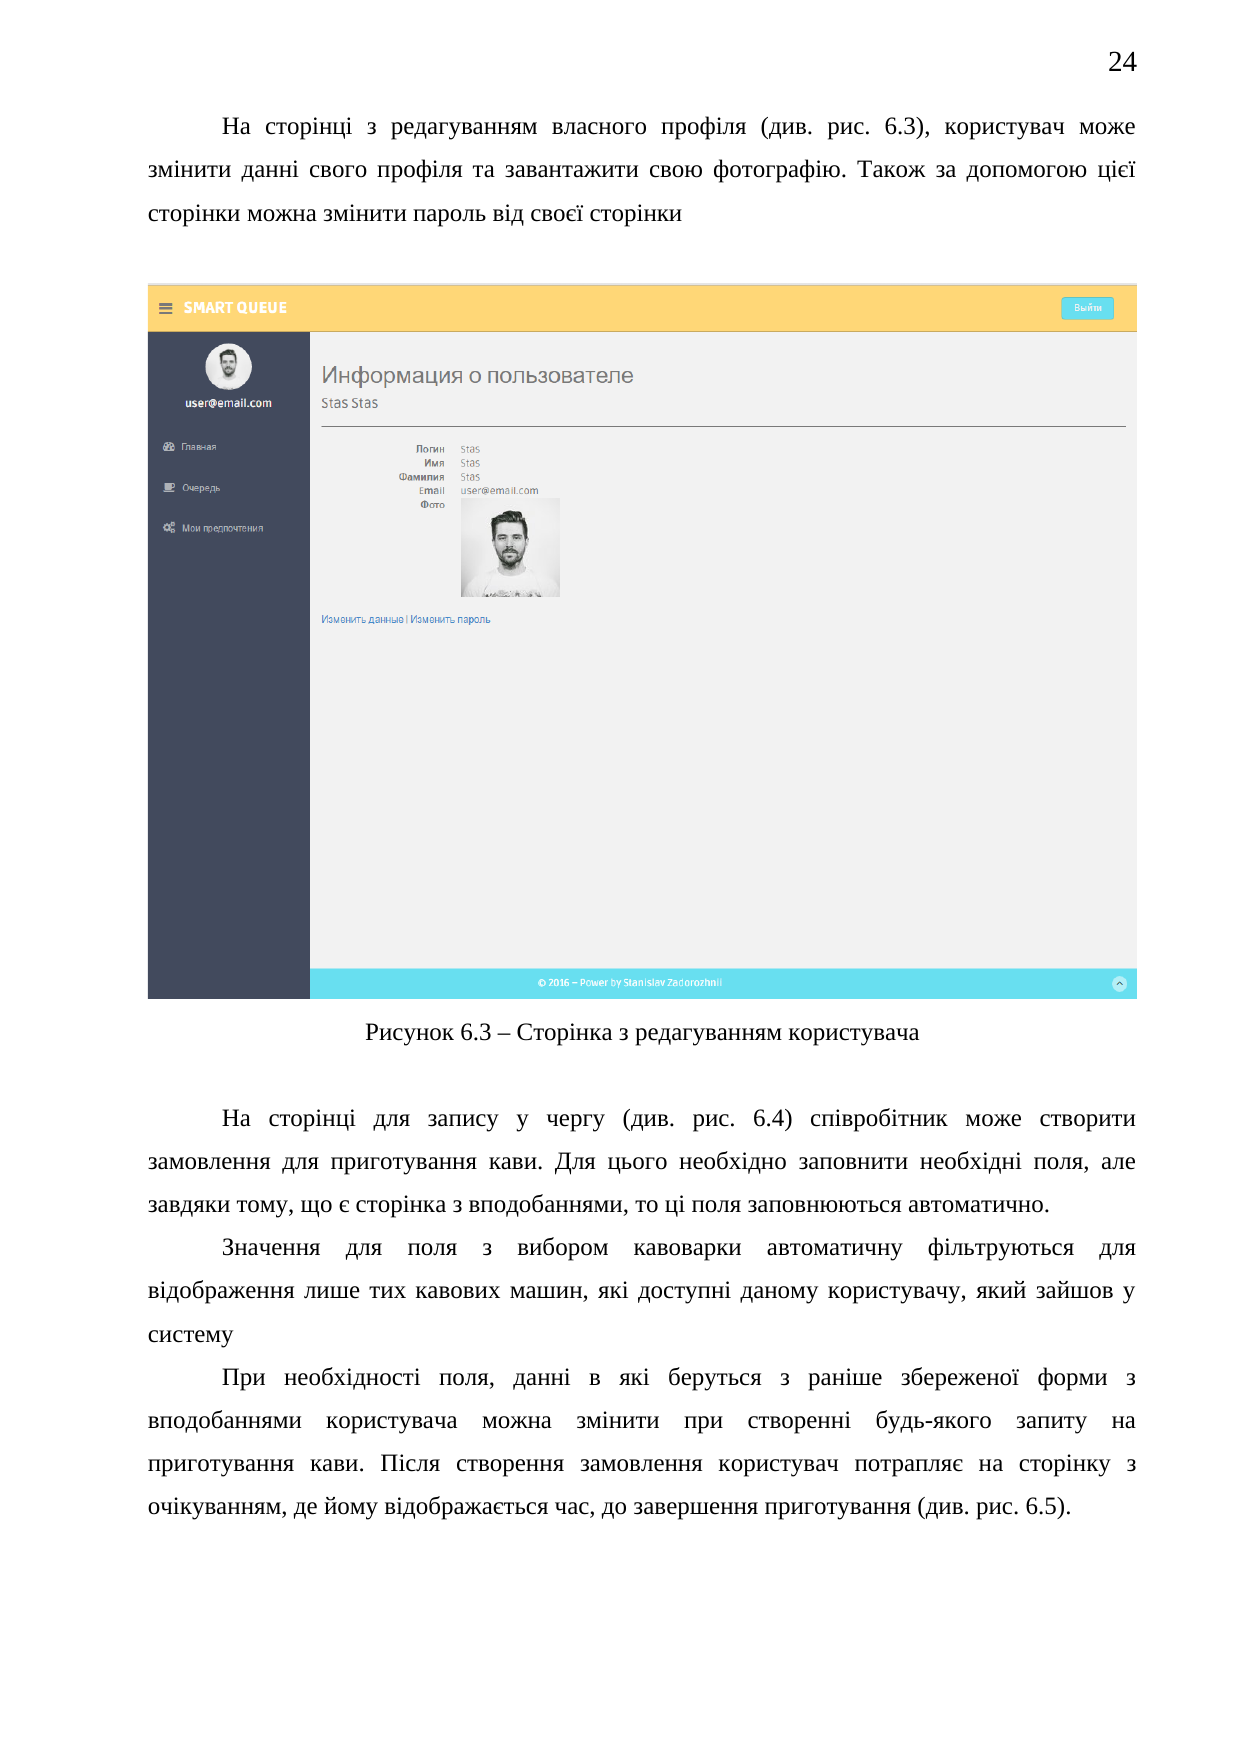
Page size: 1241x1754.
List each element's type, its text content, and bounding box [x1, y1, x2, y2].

text Значення для поля з вибором кавоварки автоматичну фільтруються для відображення лише тих кавових машин, які доступні даному користувачу, який зайшов у систему [148, 1232, 1137, 1347]
text При необхідності поля, данні в які беруться з раніше збереженої форми з вподобаннями користувача можна змінити при створенні будь-якого запиту на приготування кави. Після створення замовлення користувач потрапляє на сторінку з очікуванням, де йому відображається час, до завершення приготування (див. рис. 6.5). [148, 1362, 1137, 1520]
text Рисунок 6.3 – Сторінка з редагуванням користувача [148, 1017, 1137, 1046]
text На сторінці з редагуванням власного профіля (див. рис. 6.3), користувач може змінити данні свого профіля та завантажити свою фотографію. Також за допомогою цієї сторінки можна змінити пароль від своєї сторінки [148, 111, 1137, 226]
text На сторінці для запису у чергу (див. рис. 6.4) співробітник може створити замовлення для приготування кави. Для цього необхідно заповнити необхідні поля, але завдяки тому, що є сторінка з вподобаннями, то ці поля заповнюються автоматично. [148, 1103, 1137, 1218]
picture [147, 283, 1137, 999]
